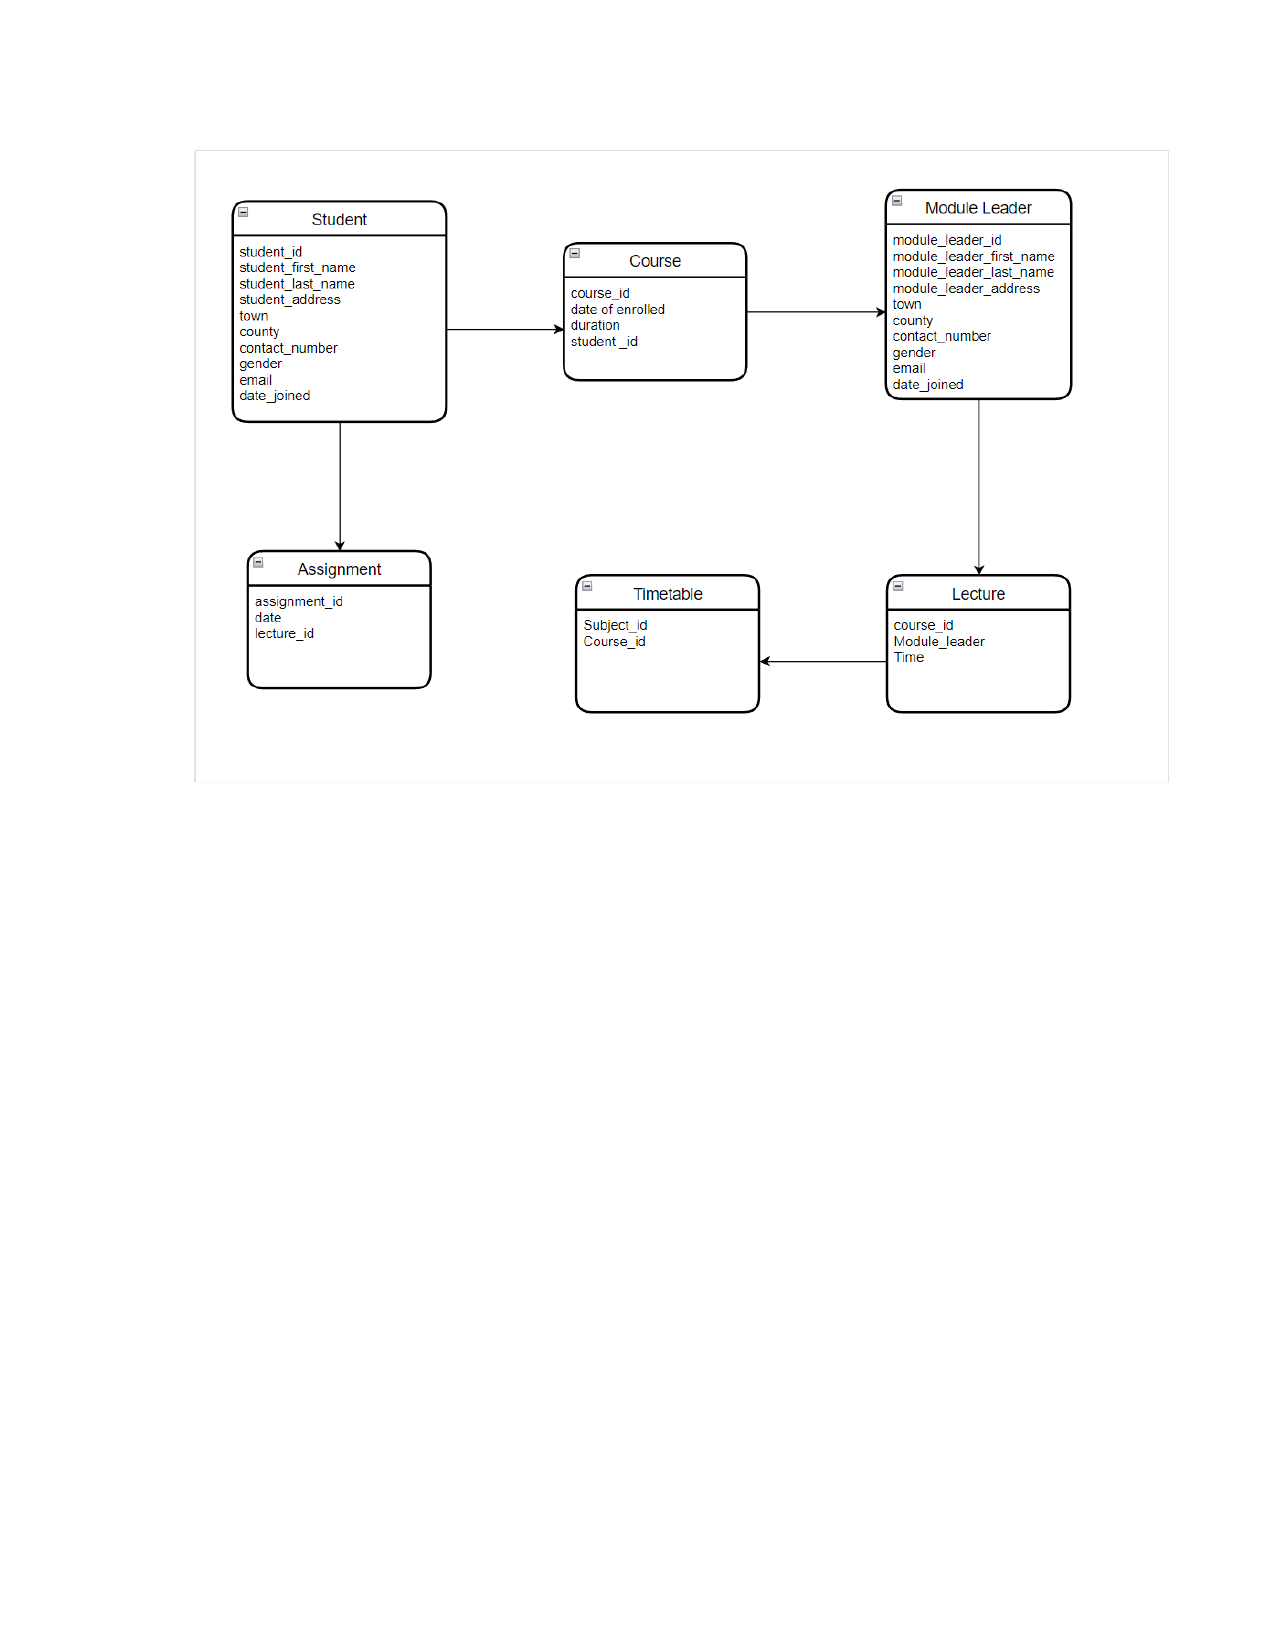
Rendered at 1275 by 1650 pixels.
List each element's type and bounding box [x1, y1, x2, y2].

picture [193, 150, 1169, 783]
